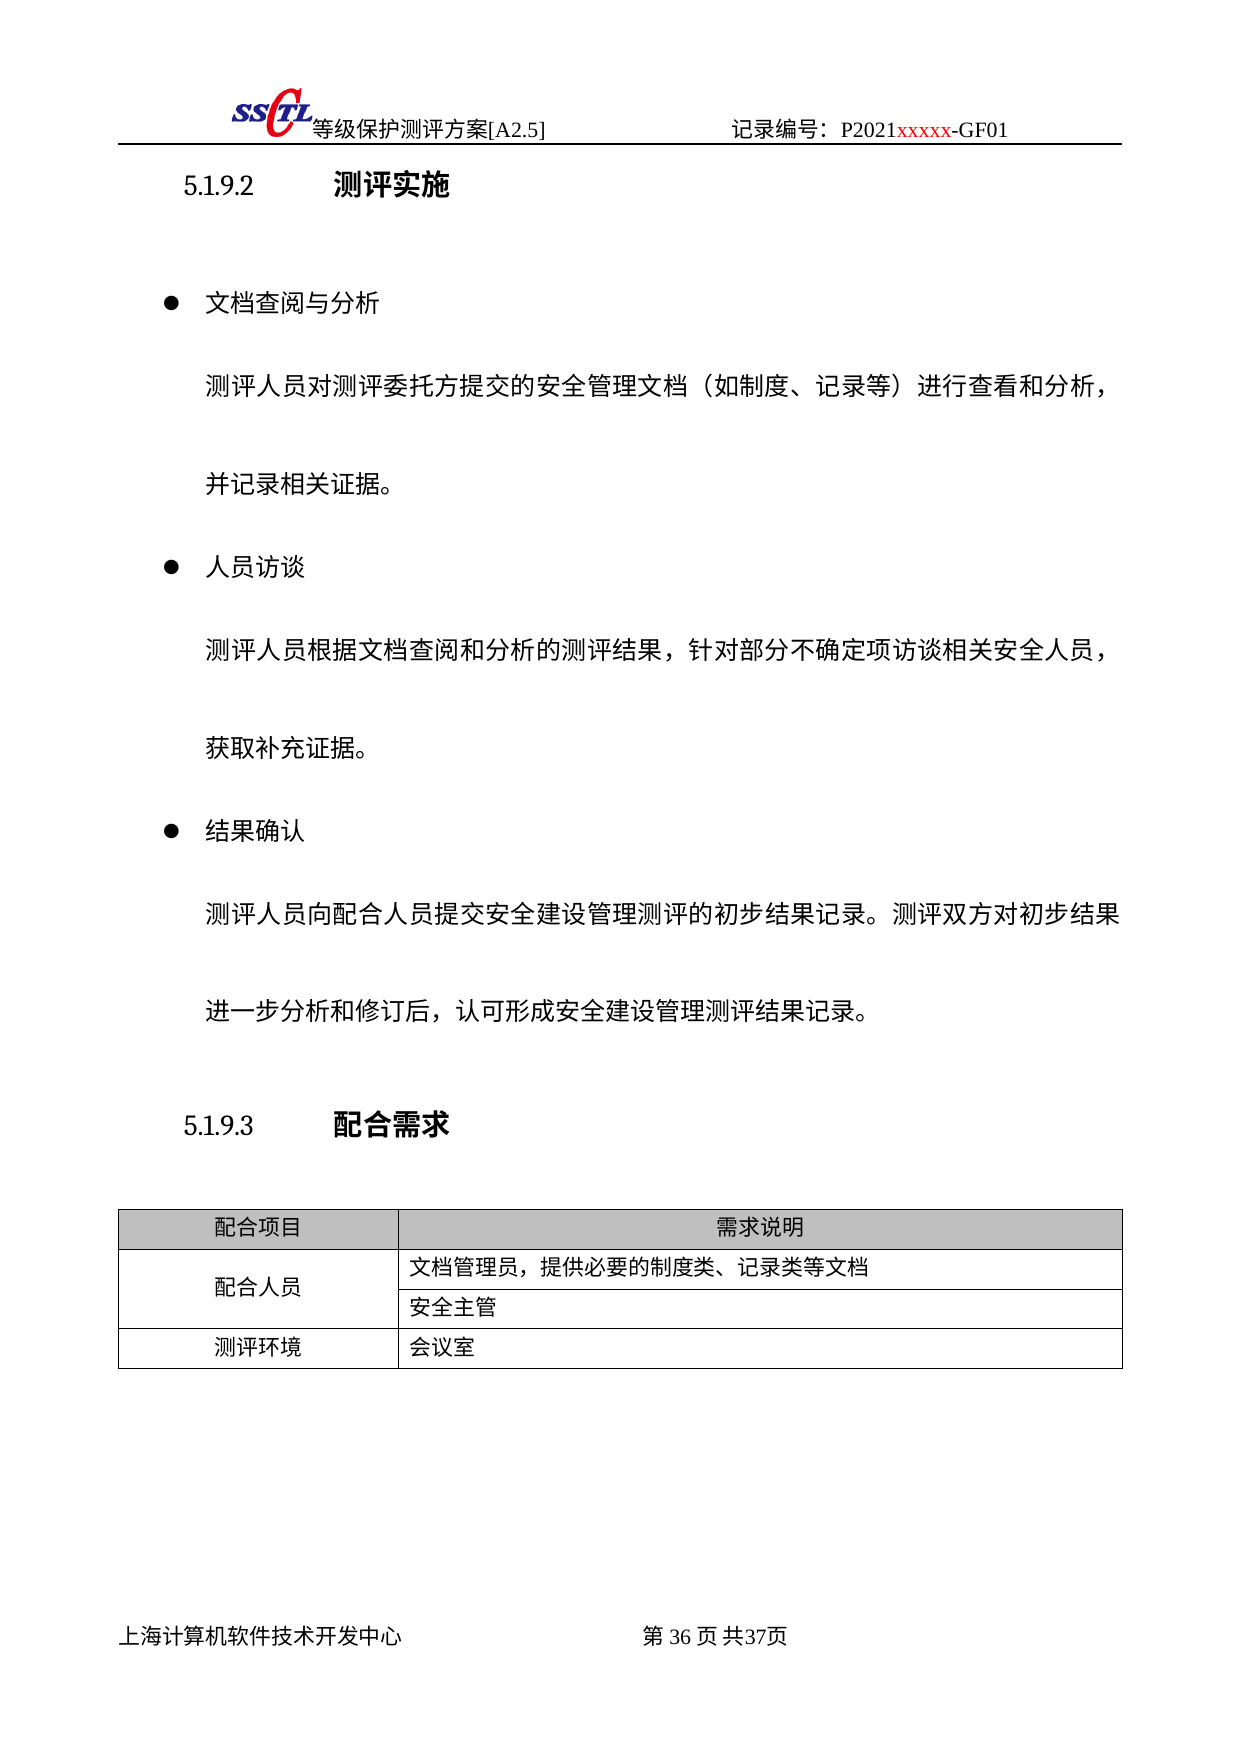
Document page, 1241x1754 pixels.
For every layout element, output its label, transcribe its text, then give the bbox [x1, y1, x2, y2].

list 结果确认 [162, 797, 1122, 862]
subtitle 测评实施 [184, 150, 1122, 215]
text 测评人员根据文档查阅和分析的测评结果，针对部分不确定项访谈相关安全人员，获取补充证据。 [206, 616, 1122, 779]
table_cell 安全主管 [399, 1290, 1122, 1328]
text 测评人员对测评委托方提交的安全管理文档（如制度、记录等）进行查看和分析，并记录相关证据。 [206, 352, 1122, 515]
list 文档查阅与分析 [162, 269, 1122, 334]
table_cell 配合人员 [119, 1250, 398, 1328]
list 人员访谈 [162, 533, 1122, 598]
picture [231, 88, 313, 137]
subtitle 配合需求 [184, 1090, 1122, 1155]
table_cell 会议室 [399, 1329, 1122, 1368]
table_cell 文档管理员，提供必要的制度类、记录类等文档 [399, 1250, 1122, 1288]
table_cell 测评环境 [119, 1329, 398, 1368]
text 测评人员向配合人员提交安全建设管理测评的初步结果记录。测评双方对初步结果进一步分析和修订后，认可形成安全建设管理测评结果记录。 [206, 880, 1122, 1042]
table_header 配合项目 [119, 1210, 398, 1249]
table_header 需求说明 [399, 1210, 1122, 1249]
